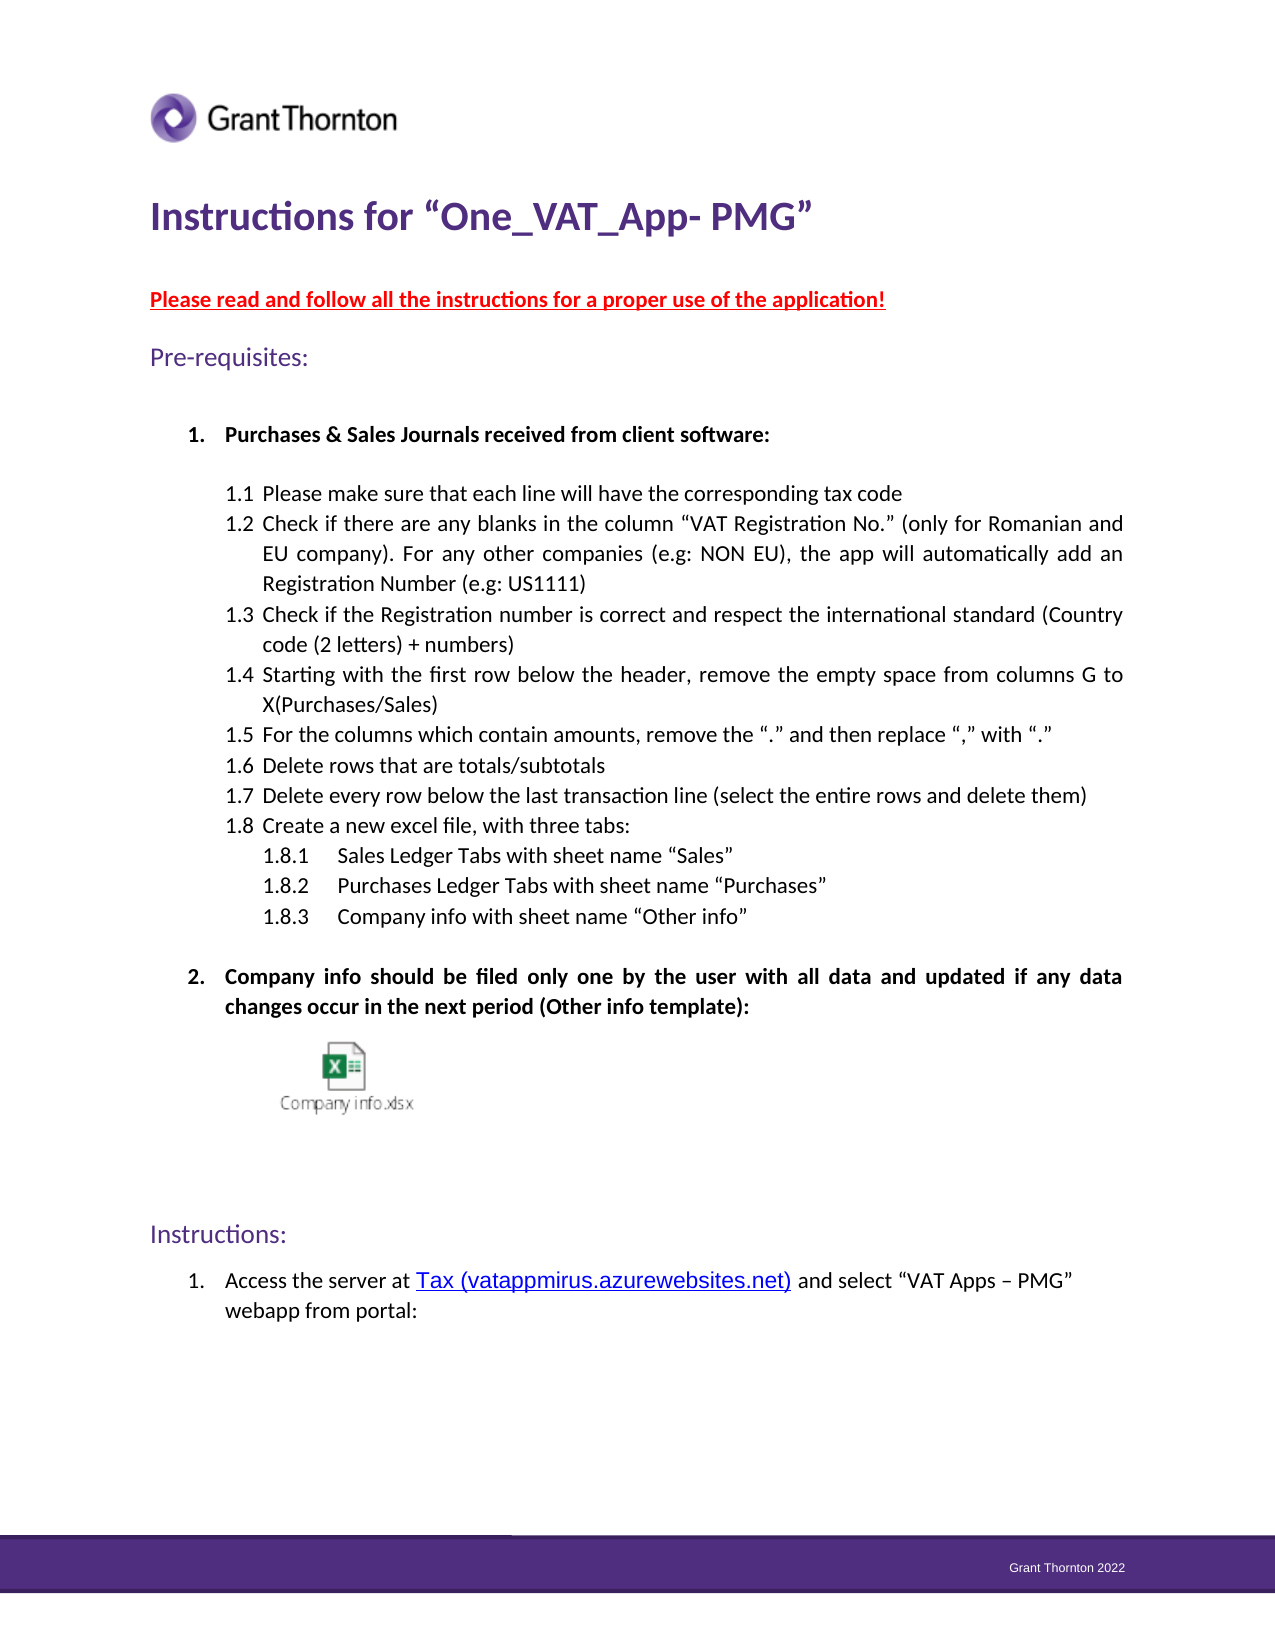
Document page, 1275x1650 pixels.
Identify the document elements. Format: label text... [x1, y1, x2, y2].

text Please read and follow all the instructions for a proper use of the application! [150, 285, 1125, 313]
title Instructions for “One_VAT_App- PMG” [150, 164, 1125, 247]
subtitle Instructions: [150, 1216, 1125, 1250]
picture [150, 75, 400, 164]
subtitle Pre-requisites: [150, 340, 1125, 373]
list Please make sure that each line will have the corresponding tax code [225, 479, 1125, 507]
list Check if there are any blanks in the column “VAT Registration No.” (only for Romanian and EU company). For any other companies (e.g: NON EU), the app will automatically add an Registration Number (e.g: US1111) [225, 509, 1125, 597]
list Purchases & Sales Journals received from client software: [187, 420, 1125, 448]
list Delete rows that are totals/subtotals [225, 751, 1125, 779]
list Company info with sheet name “Other info” [262, 902, 1125, 930]
list Sales Ledger Tabs with sheet name “Sales” [262, 841, 1125, 869]
list Starting with the first row below the header, remove the empty space from columns G to X(Purchases/Sales) [225, 660, 1125, 718]
list Delete every row below the last transaction line (select the entire rows and delete them) [225, 781, 1125, 809]
list For the columns which contain amounts, remove the “.” and then replace “,” with “.” [225, 721, 1125, 748]
list Purchases Ledger Tabs with sheet name “Purchases” [262, 872, 1125, 899]
list Company info should be filed only one by the user with all data and updated if any data changes occur in the next period (Other info template): [187, 962, 1125, 1020]
list Check if the Registration number is correct and respect the international standard (Country code (2 letters) + numbers) [225, 600, 1125, 658]
list Access the server at Tax (vatappmirus.azurewebsites.net) and select “VAT Apps – PMG” webapp from portal: [187, 1266, 1125, 1324]
list Create a new excel file, with three tabs: [225, 811, 1125, 839]
